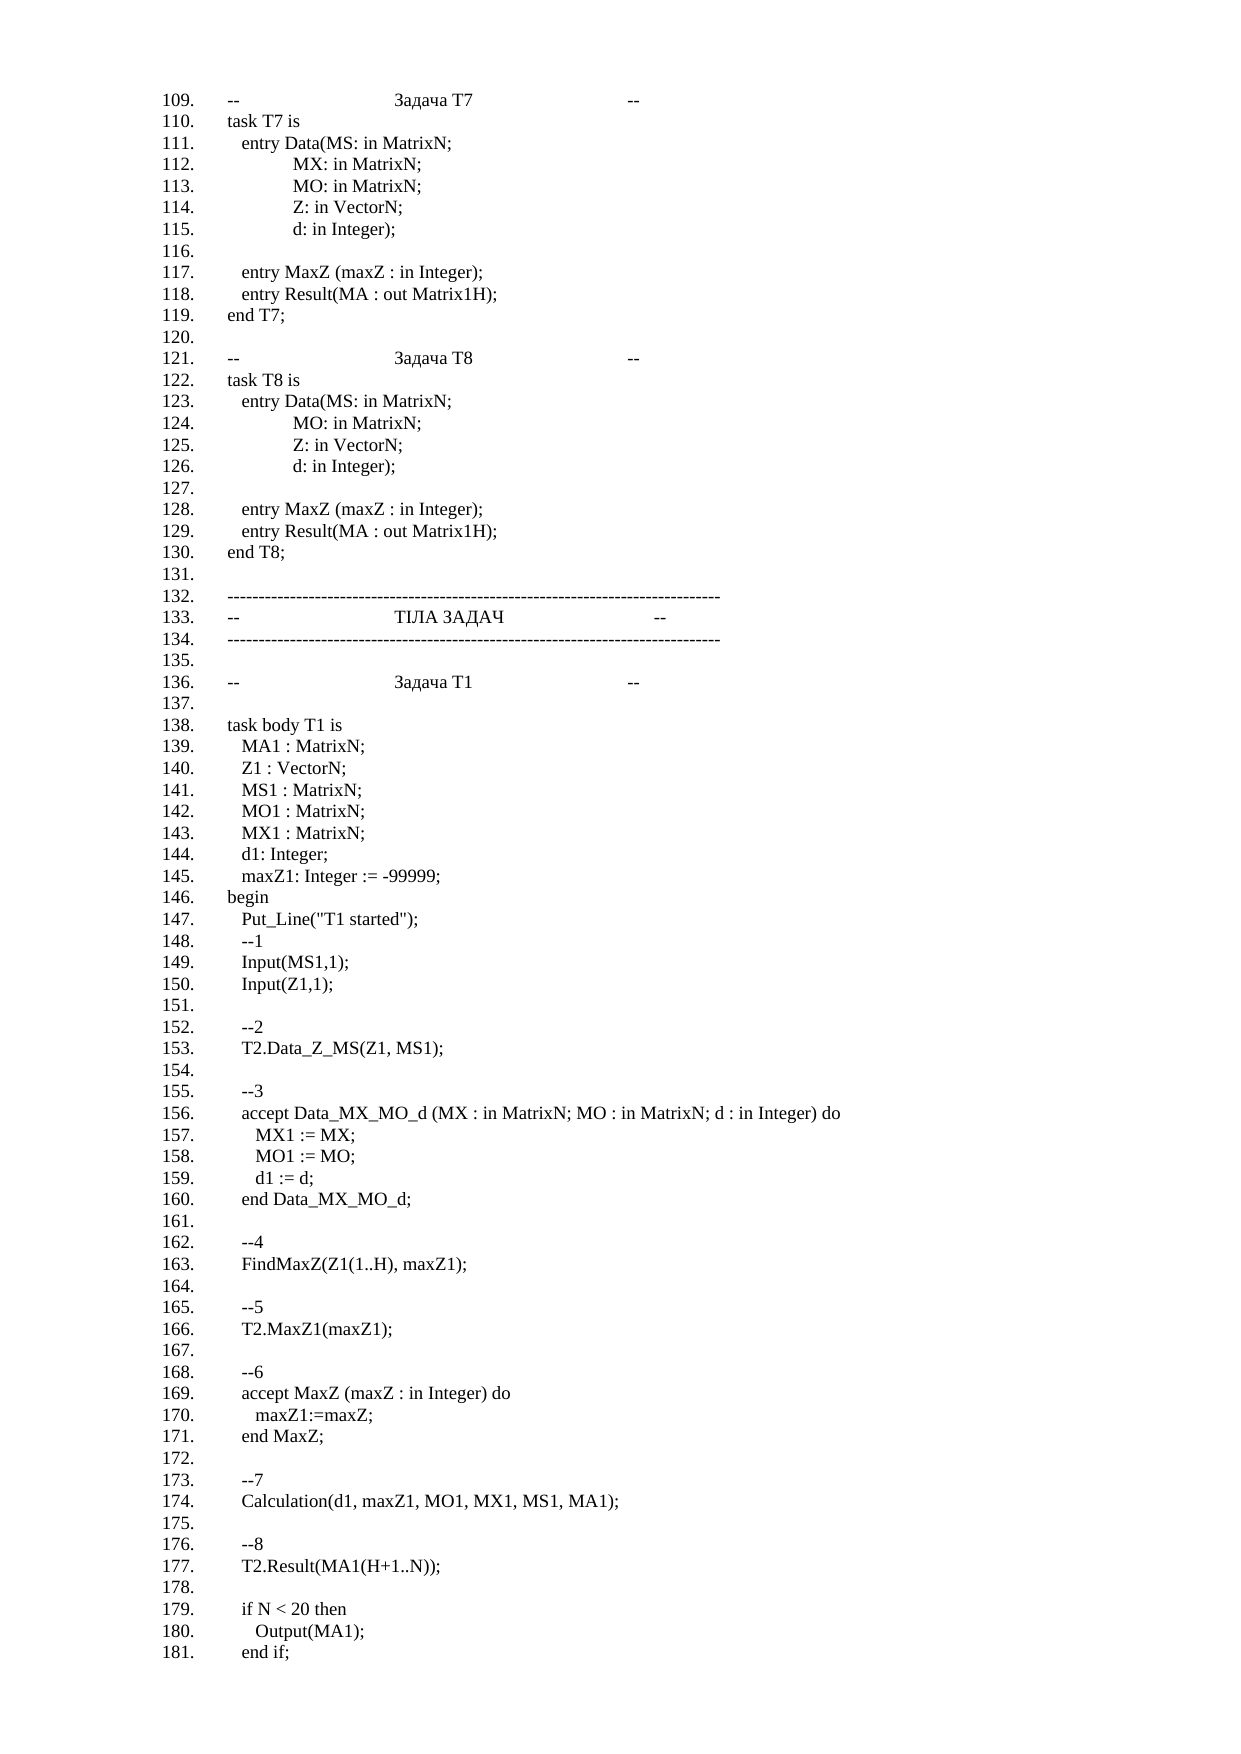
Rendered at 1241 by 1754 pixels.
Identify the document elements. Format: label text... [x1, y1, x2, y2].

text 140. Z1 : VectorN; [148, 757, 1152, 778]
text 146. begin [148, 886, 1152, 908]
text 147. Put_Line("T1 started"); [148, 908, 1152, 929]
text 145. maxZ1: Integer := -99999; [148, 865, 1152, 886]
text 158. MO1 := MO; [148, 1145, 1152, 1167]
text 153. T2.Data_Z_MS(Z1, MS1); [148, 1037, 1152, 1059]
text 167. [148, 1339, 1152, 1361]
text 111. entry Data(MS: in MatrixN; [148, 132, 1152, 153]
text 125. Z: in VectorN; [148, 433, 1152, 455]
text 177. T2.Result(MA1(H+1..N)); [148, 1555, 1152, 1576]
text 114. Z: in VectorN; [148, 196, 1152, 218]
text 172. [148, 1447, 1152, 1468]
text 115. d: in Integer); [148, 218, 1152, 239]
text 151. [148, 994, 1152, 1016]
text 123. entry Data(MS: in MatrixN; [148, 390, 1152, 412]
text 132. ------------------------------------------------------------------------------- [148, 584, 1152, 606]
text 126. d: in Integer); [148, 455, 1152, 477]
text 176. --8 [148, 1533, 1152, 1555]
text 179. if N < 20 then [148, 1598, 1152, 1619]
text 116. [148, 239, 1152, 261]
text 112. MX: in MatrixN; [148, 153, 1152, 175]
text 169. accept MaxZ (maxZ : in Integer) do [148, 1382, 1152, 1404]
text 155. --3 [148, 1080, 1152, 1102]
text 162. --4 [148, 1231, 1152, 1253]
text 135. [148, 649, 1152, 671]
text 129. entry Result(MA : out Matrix1H); [148, 520, 1152, 541]
text 175. [148, 1512, 1152, 1533]
text 154. [148, 1059, 1152, 1080]
text 166. T2.MaxZ1(maxZ1); [148, 1318, 1152, 1339]
text 142. MO1 : MatrixN; [148, 800, 1152, 822]
text 173. --7 [148, 1468, 1152, 1490]
text 160. end Data_MX_MO_d; [148, 1188, 1152, 1210]
text 149. Input(MS1,1); [148, 951, 1152, 973]
text 168. --6 [148, 1361, 1152, 1382]
text 130. end T8; [148, 541, 1152, 563]
text 139. MA1 : MatrixN; [148, 735, 1152, 757]
text 161. [148, 1210, 1152, 1231]
text 120. [148, 326, 1152, 347]
text 138. task body T1 is [148, 714, 1152, 735]
text 157. MX1 := MX; [148, 1123, 1152, 1145]
text 178. [148, 1576, 1152, 1598]
text 122. task T8 is [148, 369, 1152, 390]
text 143. MX1 : MatrixN; [148, 822, 1152, 843]
text 118. entry Result(MA : out Matrix1H); [148, 283, 1152, 304]
text 113. MO: in MatrixN; [148, 175, 1152, 196]
text 148. --1 [148, 929, 1152, 951]
text 171. end MaxZ; [148, 1425, 1152, 1447]
text 152. --2 [148, 1016, 1152, 1037]
text 110. task T7 is [148, 110, 1152, 132]
text 119. end T7; [148, 304, 1152, 326]
text 133. -- ТІЛА ЗАДАЧ -- [148, 606, 1152, 628]
text 109. -- Задача T7 -- [148, 88, 1152, 110]
text 181. end if; [148, 1641, 1152, 1663]
text 137. [148, 692, 1152, 714]
text 150. Input(Z1,1); [148, 973, 1152, 994]
text 141. MS1 : MatrixN; [148, 778, 1152, 800]
text 144. d1: Integer; [148, 843, 1152, 865]
text 131. [148, 563, 1152, 584]
text 180. Output(MA1); [148, 1619, 1152, 1641]
text 121. -- Задача T8 -- [148, 347, 1152, 369]
text 128. entry MaxZ (maxZ : in Integer); [148, 498, 1152, 520]
text 117. entry MaxZ (maxZ : in Integer); [148, 261, 1152, 283]
text 124. MO: in MatrixN; [148, 412, 1152, 433]
text 127. [148, 477, 1152, 498]
text 165. --5 [148, 1296, 1152, 1318]
text 174. Calculation(d1, maxZ1, MO1, MX1, MS1, MA1); [148, 1490, 1152, 1512]
text 170. maxZ1:=maxZ; [148, 1404, 1152, 1425]
text 163. FindMaxZ(Z1(1..H), maxZ1); [148, 1253, 1152, 1274]
text 134. ------------------------------------------------------------------------------- [148, 628, 1152, 649]
text 159. d1 := d; [148, 1167, 1152, 1188]
text 156. accept Data_MX_MO_d (MX : in MatrixN; MO : in MatrixN; d : in Integer) do [148, 1102, 1152, 1123]
text 136. -- Задача T1 -- [148, 671, 1152, 692]
text 164. [148, 1274, 1152, 1296]
